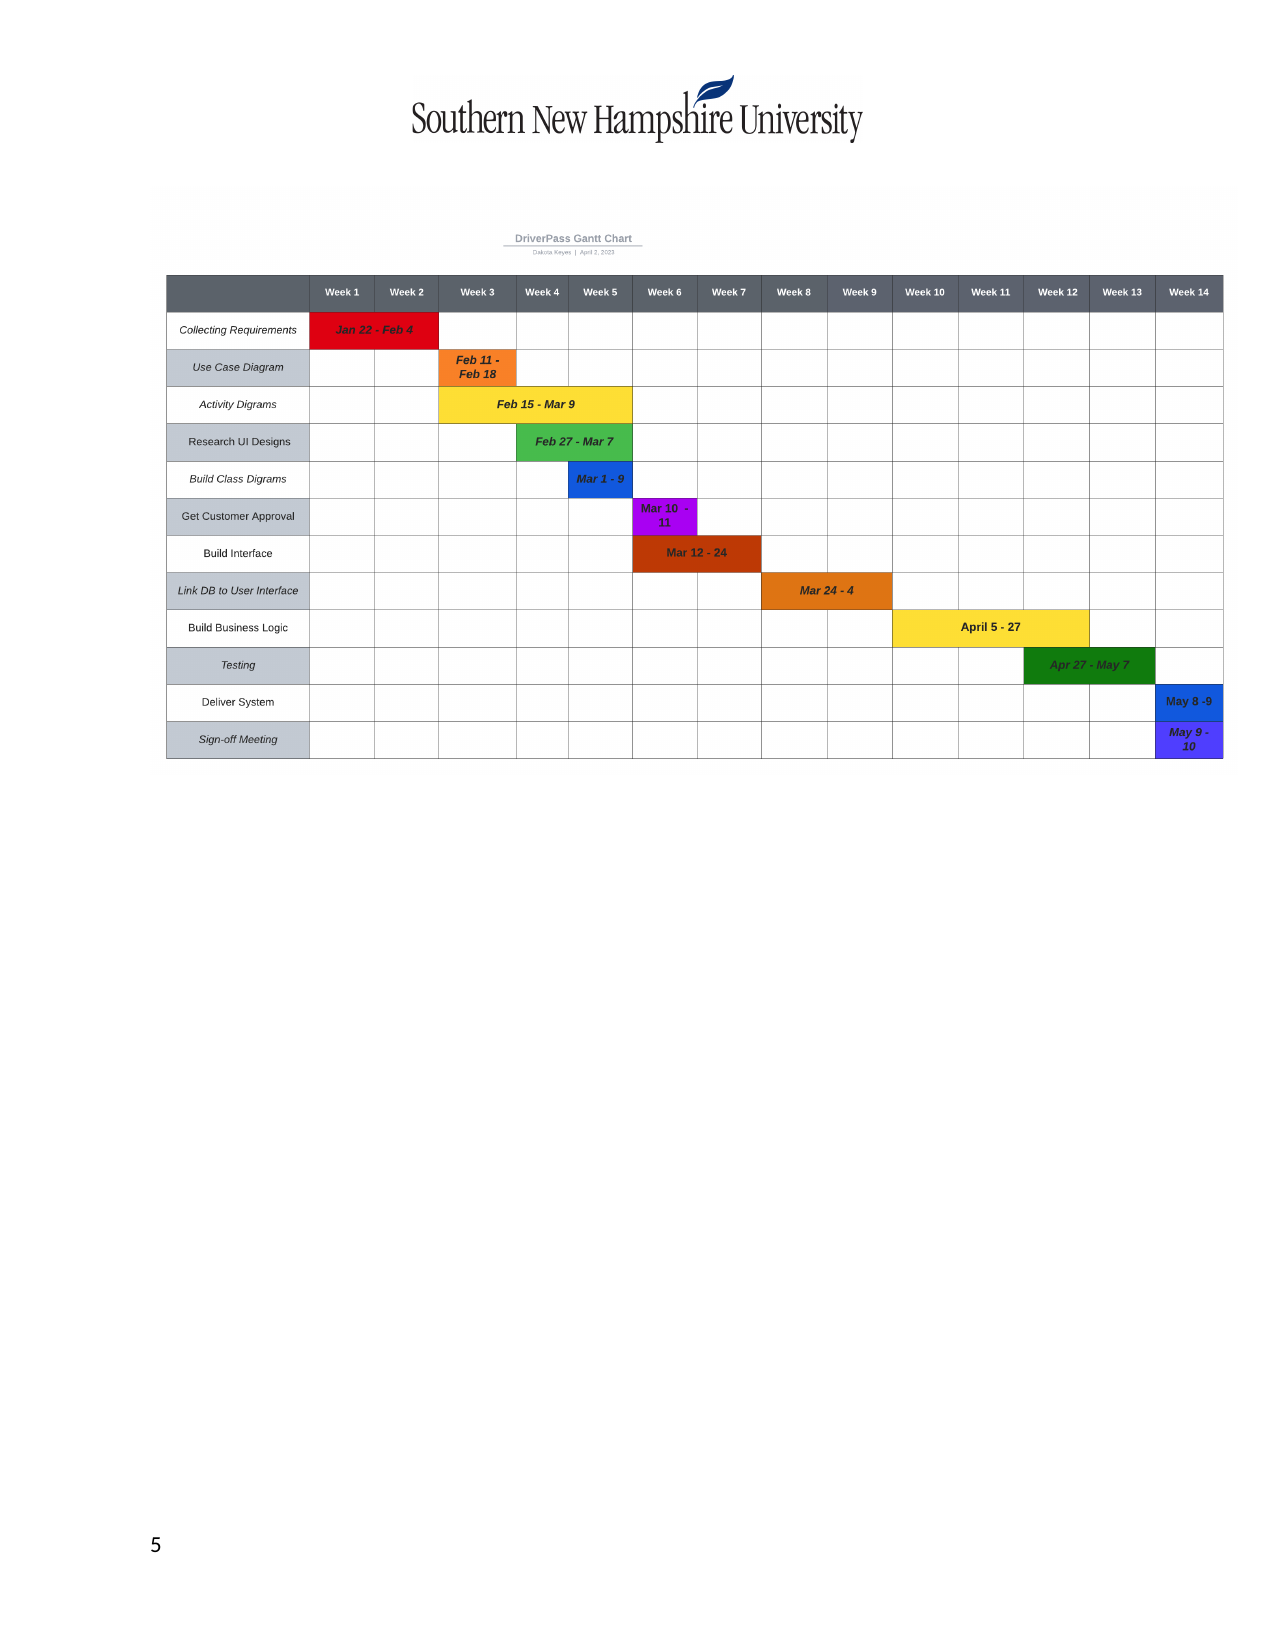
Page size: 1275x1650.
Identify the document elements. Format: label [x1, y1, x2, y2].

picture [150, 186, 1239, 775]
picture [412, 75, 863, 143]
